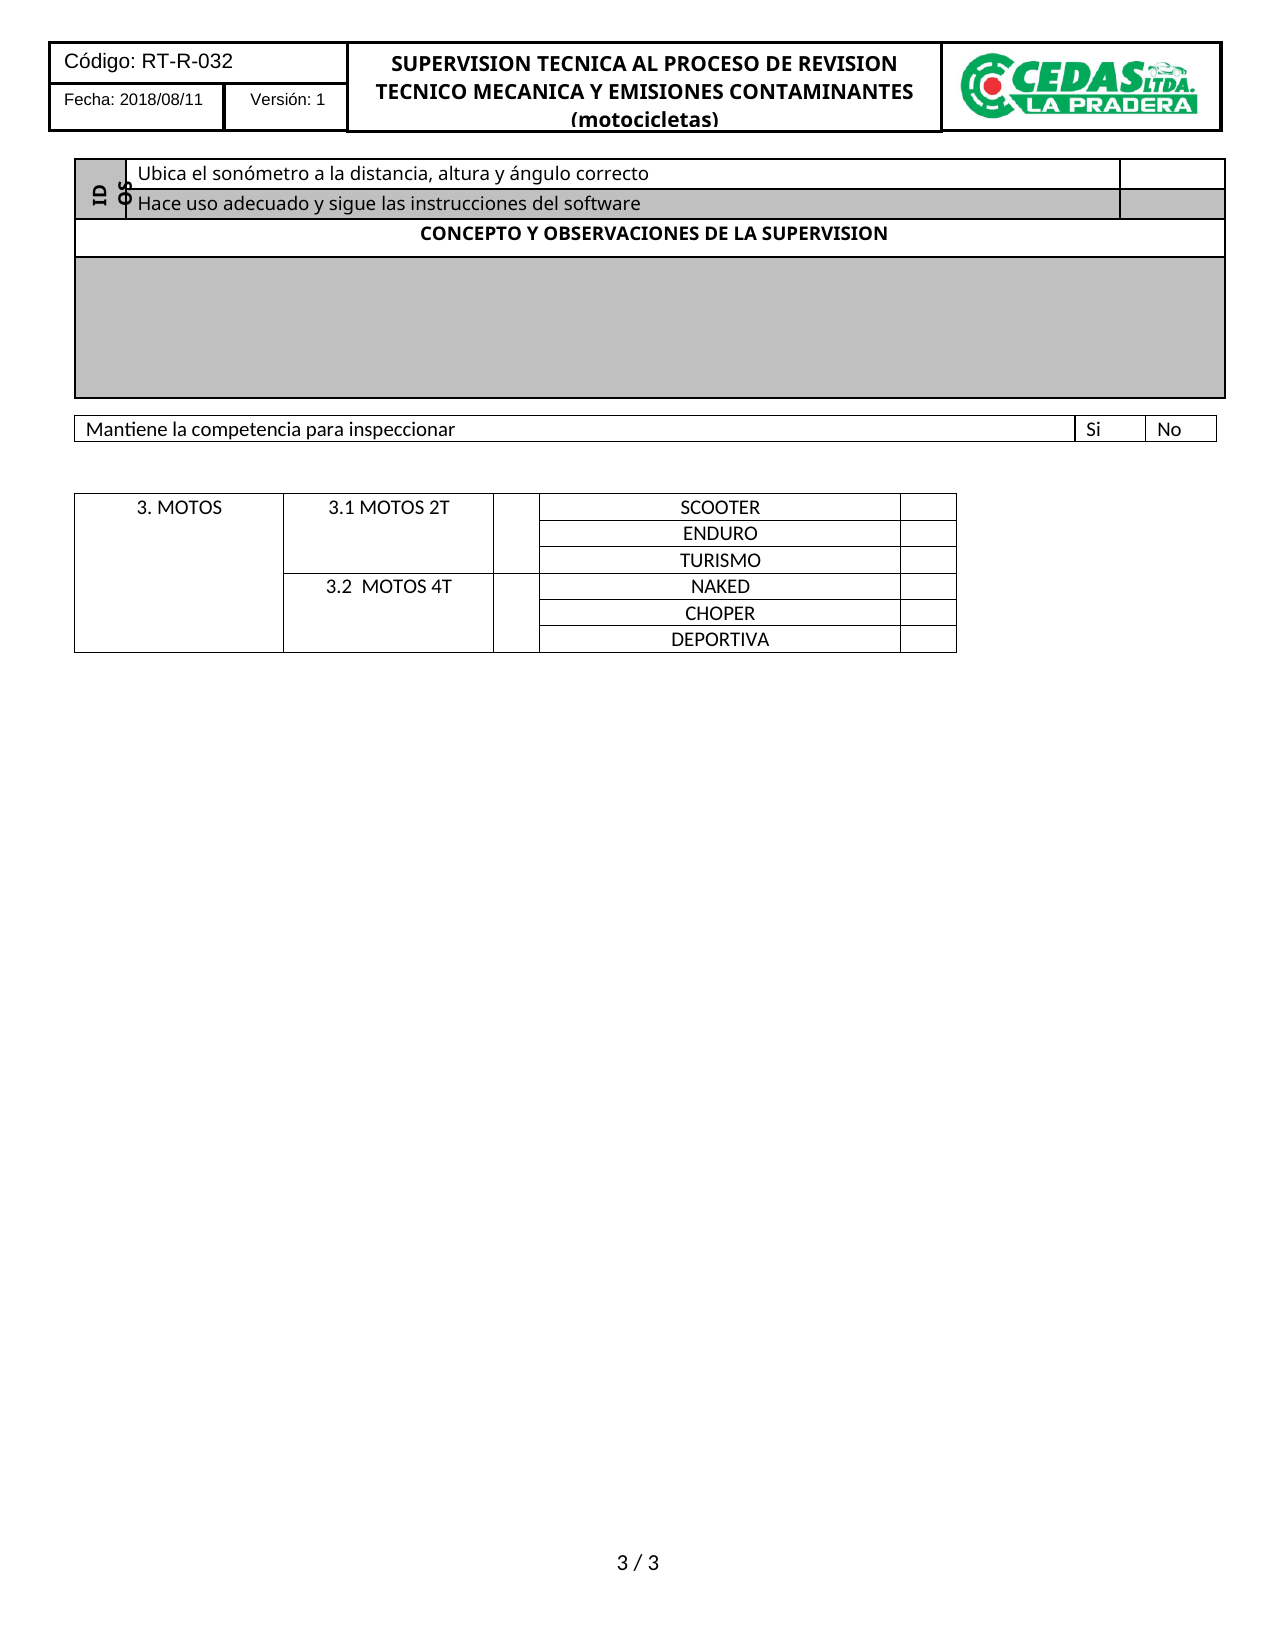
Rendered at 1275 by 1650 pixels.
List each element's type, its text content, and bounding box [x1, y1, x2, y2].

table_cell [901, 626, 956, 652]
table_cell [1121, 190, 1224, 218]
table_cell Ubica el sonómetro a la distancia, altura y ángulo correcto [127, 160, 1119, 188]
table_cell Hace uso adecuado y sigue las instrucciones del software [127, 190, 1119, 218]
table_header Mantiene la competencia para inspeccionar [75, 416, 1074, 441]
table_cell ENDURO [540, 521, 900, 546]
table_cell [901, 600, 956, 625]
table_cell [1121, 160, 1224, 188]
table_header SCOOTER [540, 494, 900, 519]
table_cell [76, 258, 1224, 397]
table_header No [1146, 416, 1216, 441]
table_cell [901, 574, 956, 599]
table_cell 3.2 MOTOS 4T [284, 574, 493, 652]
table_cell NAKED [540, 574, 900, 599]
table_header Si [1076, 416, 1145, 441]
table_cell CONCEPTO Y OBSERVACIONES DE LA SUPERVISION [76, 220, 1224, 256]
table_cell CHOPER [540, 600, 900, 625]
table_header 3. MOTOS [75, 494, 283, 652]
table_header 3.1 MOTOS 2T [284, 494, 493, 572]
table_header [901, 494, 956, 519]
table_cell [494, 574, 539, 652]
table_cell [901, 521, 956, 546]
table_cell DEPORTIVA [540, 626, 900, 652]
table_cell TURISMO [540, 547, 900, 572]
table_header [494, 494, 539, 572]
table_cell [901, 547, 956, 572]
